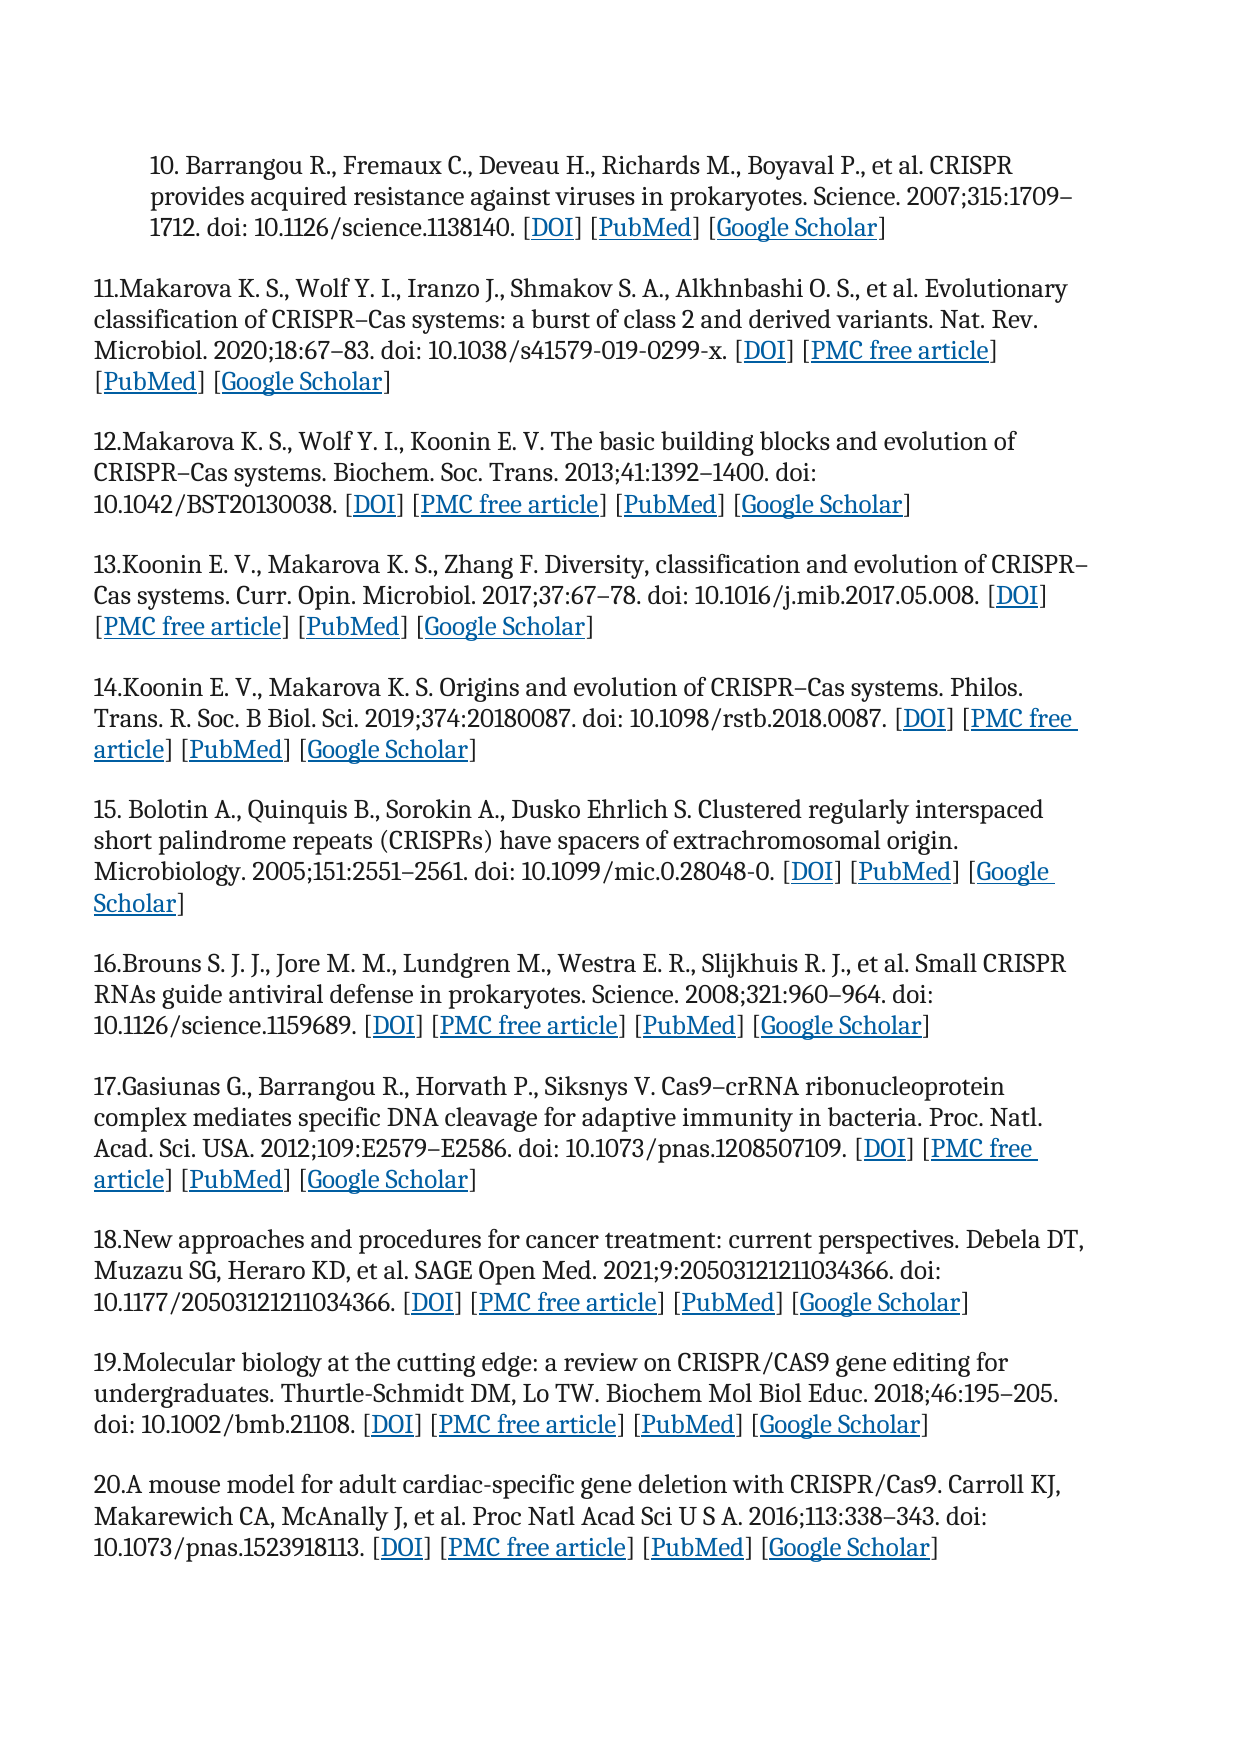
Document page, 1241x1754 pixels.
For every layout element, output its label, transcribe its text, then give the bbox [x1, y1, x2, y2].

text 20.A mouse model for adult cardiac-specific gene deletion with CRISPR/Cas9. Carroll KJ, Makarewich CA, McAnally J, et al. Proc Natl Acad Sci U S A. 2016;113:338–343. doi: 10.1073/pnas.1523918113. [DOI] [PMC free article] [PubMed] [Google Scholar] [94, 1469, 1090, 1563]
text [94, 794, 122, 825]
text 10. Barrangou R., Fremaux C., Deveau H., Richards M., Boyaval P., et al. CRISPR provides acquired resistance against viruses in prokaryotes. Science. 2007;315:1709–1712. doi: 10.1126/science.1138140. [DOI] [PubMed] [Google Scholar] [887, 150, 1090, 243]
text 17.Gasiunas G., Barrangou R., Horvath P., Siksnys V. Cas9–crRNA ribonucleoprotein complex mediates specific DNA cleavage for adaptive immunity in bacteria. Proc. Natl. Acad. Sci. USA. 2012;109:E2579–E2586. doi: 10.1073/pnas.1208507109. [DOI] [PMC free article] [PubMed] [Google Scholar] [94, 1071, 1090, 1195]
text 15. Bolotin A., Quinquis B., Sorokin A., Dusko Ehrlich S. Clustered regularly interspaced short palindrome repeats (CRISPRs) have spacers of extrachromosomal origin. Microbiology. 2005;151:2551–2561. doi: 10.1099/mic.0.28048-0. [DOI] [PubMed] [Google Scholar] [186, 794, 1090, 919]
text 13.Koonin E. V., Makarova K. S., Zhang F. Diversity, classification and evolution of CRISPR–Cas systems. Curr. Opin. Microbiol. 2017;37:67–78. doi: 10.1016/j.mib.2017.05.008. [DOI] [PMC free article] [PubMed] [Google Scholar] [94, 549, 1090, 642]
text 19.Molecular biology at the cutting edge: a review on CRISPR/CAS9 gene editing for undergraduates. Thurtle-Schmidt DM, Lo TW. Biochem Mol Biol Educ. 2018;46:195–205. doi: 10.1002/bmb.21108. [DOI] [PMC free article] [PubMed] [Google Scholar] [94, 1347, 1090, 1440]
text 11.Makarova K. S., Wolf Y. I., Iranzo J., Shmakov S. A., Alkhnbashi O. S., et al. Evolutionary classification of CRISPR–Cas systems: a burst of class 2 and derived variants. Nat. Rev. Microbiol. 2020;18:67–83. doi: 10.1038/s41579-019-0299-x. [DOI] [PMC free article] [PubMed] [Google Scholar] [94, 273, 1090, 397]
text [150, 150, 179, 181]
text 18.New approaches and procedures for cancer treatment: current perspectives. Debela DT, Muzazu SG, Heraro KD, et al. SAGE Open Med. 2021;9:20503121211034366. doi: 10.1177/20503121211034366. [DOI] [PMC free article] [PubMed] [Google Scholar] [94, 1224, 1090, 1318]
text 12.Makarova K. S., Wolf Y. I., Koonin E. V. The basic building blocks and evolution of CRISPR–Cas systems. Biochem. Soc. Trans. 2013;41:1392–1400. doi: 10.1042/BST20130038. [DOI] [PMC free article] [PubMed] [Google Scholar] [94, 426, 1090, 520]
text 14.Koonin E. V., Makarova K. S. Origins and evolution of CRISPR–Cas systems. Philos. Trans. R. Soc. B Biol. Sci. 2019;374:20180087. doi: 10.1098/rstb.2018.0087. [DOI] [PMC free article] [PubMed] [Google Scholar] [94, 672, 1090, 765]
text 16.Brouns S. J. J., Jore M. M., Lundgren M., Westra E. R., Slijkhuis R. J., et al. Small CRISPR RNAs guide antiviral defense in prokaryotes. Science. 2008;321:960–964. doi: 10.1126/science.1159689. [DOI] [PMC free article] [PubMed] [Google Scholar] [94, 948, 1090, 1041]
